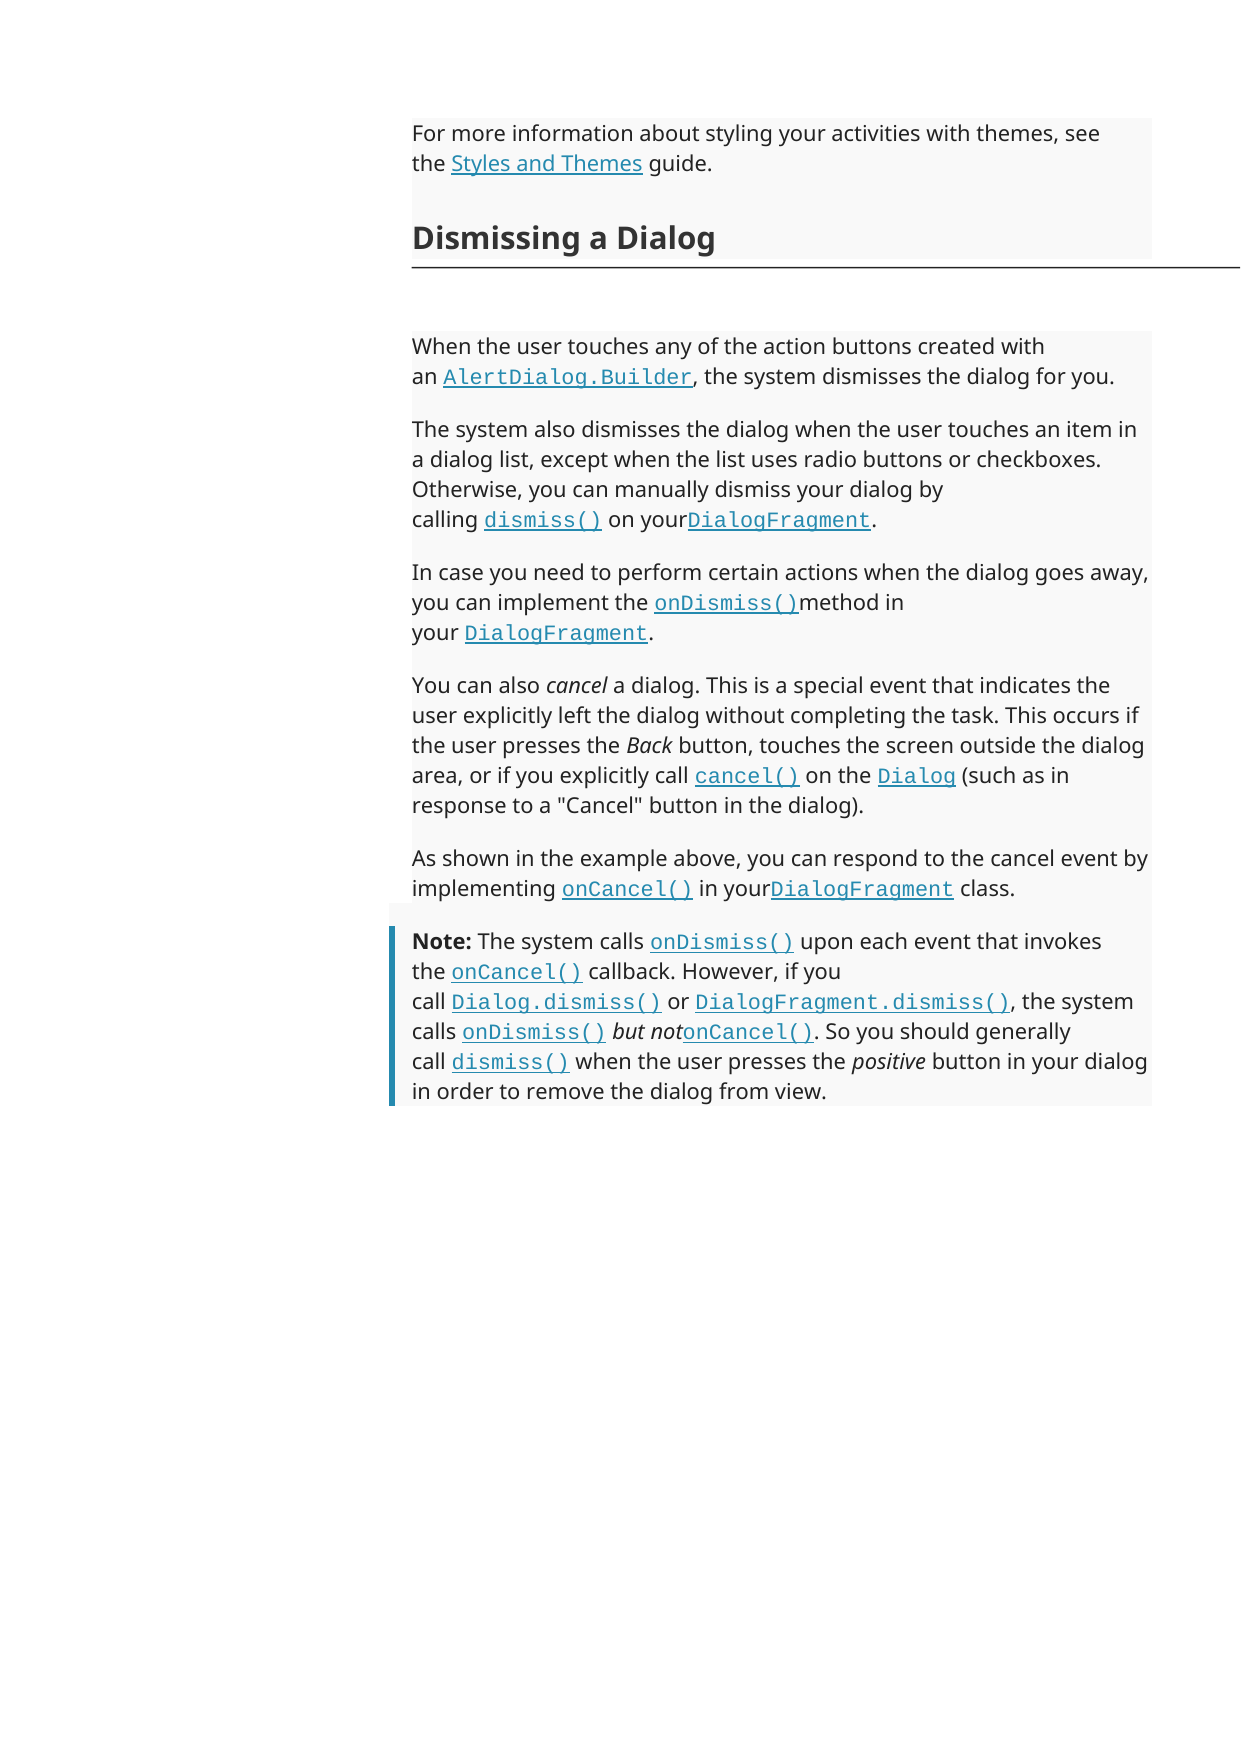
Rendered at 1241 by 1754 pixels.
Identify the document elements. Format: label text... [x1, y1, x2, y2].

text The system also dismisses the dialog when the user touches an item in a dialog list, except when the list uses radio buttons or checkboxes. Otherwise, you can manually dismiss your dialog by calling dismiss() on yourDialogFragment. [412, 414, 1152, 533]
text As shown in the example above, you can respond to the cancel event by implementing onCancel() in yourDialogFragment class. [412, 843, 1152, 903]
text Note: The system calls onDismiss() upon each event that invokes the onCancel() callback. However, if you call Dialog.dismiss() or DialogFragment.dismiss(), the system calls onDismiss() but notonCancel(). So you should generally call dismiss() when the user presses the positive button in your dialog in order to remove the dialog from view. [395, 926, 1152, 1106]
text In case you need to perform certain actions when the dialog goes away, you can implement the onDismiss()method in your DialogFragment. [412, 557, 1152, 647]
text You can also cancel a dialog. This is a special event that indicates the user explicitly left the dialog without completing the task. This occurs if the user presses the Back button, touches the screen outside the dialog area, or if you explicitly call cancel() on the Dialog (such as in response to a "Cancel" button in the dialog). [412, 670, 1152, 819]
text Dismissing a Dialog [412, 209, 1152, 259]
text For more information about styling your activities with themes, see the Styles and Themes guide. [412, 118, 1152, 178]
text When the user touches any of the action buttons created with an AlertDialog.Builder, the system dismisses the dialog for you. [412, 331, 1152, 391]
